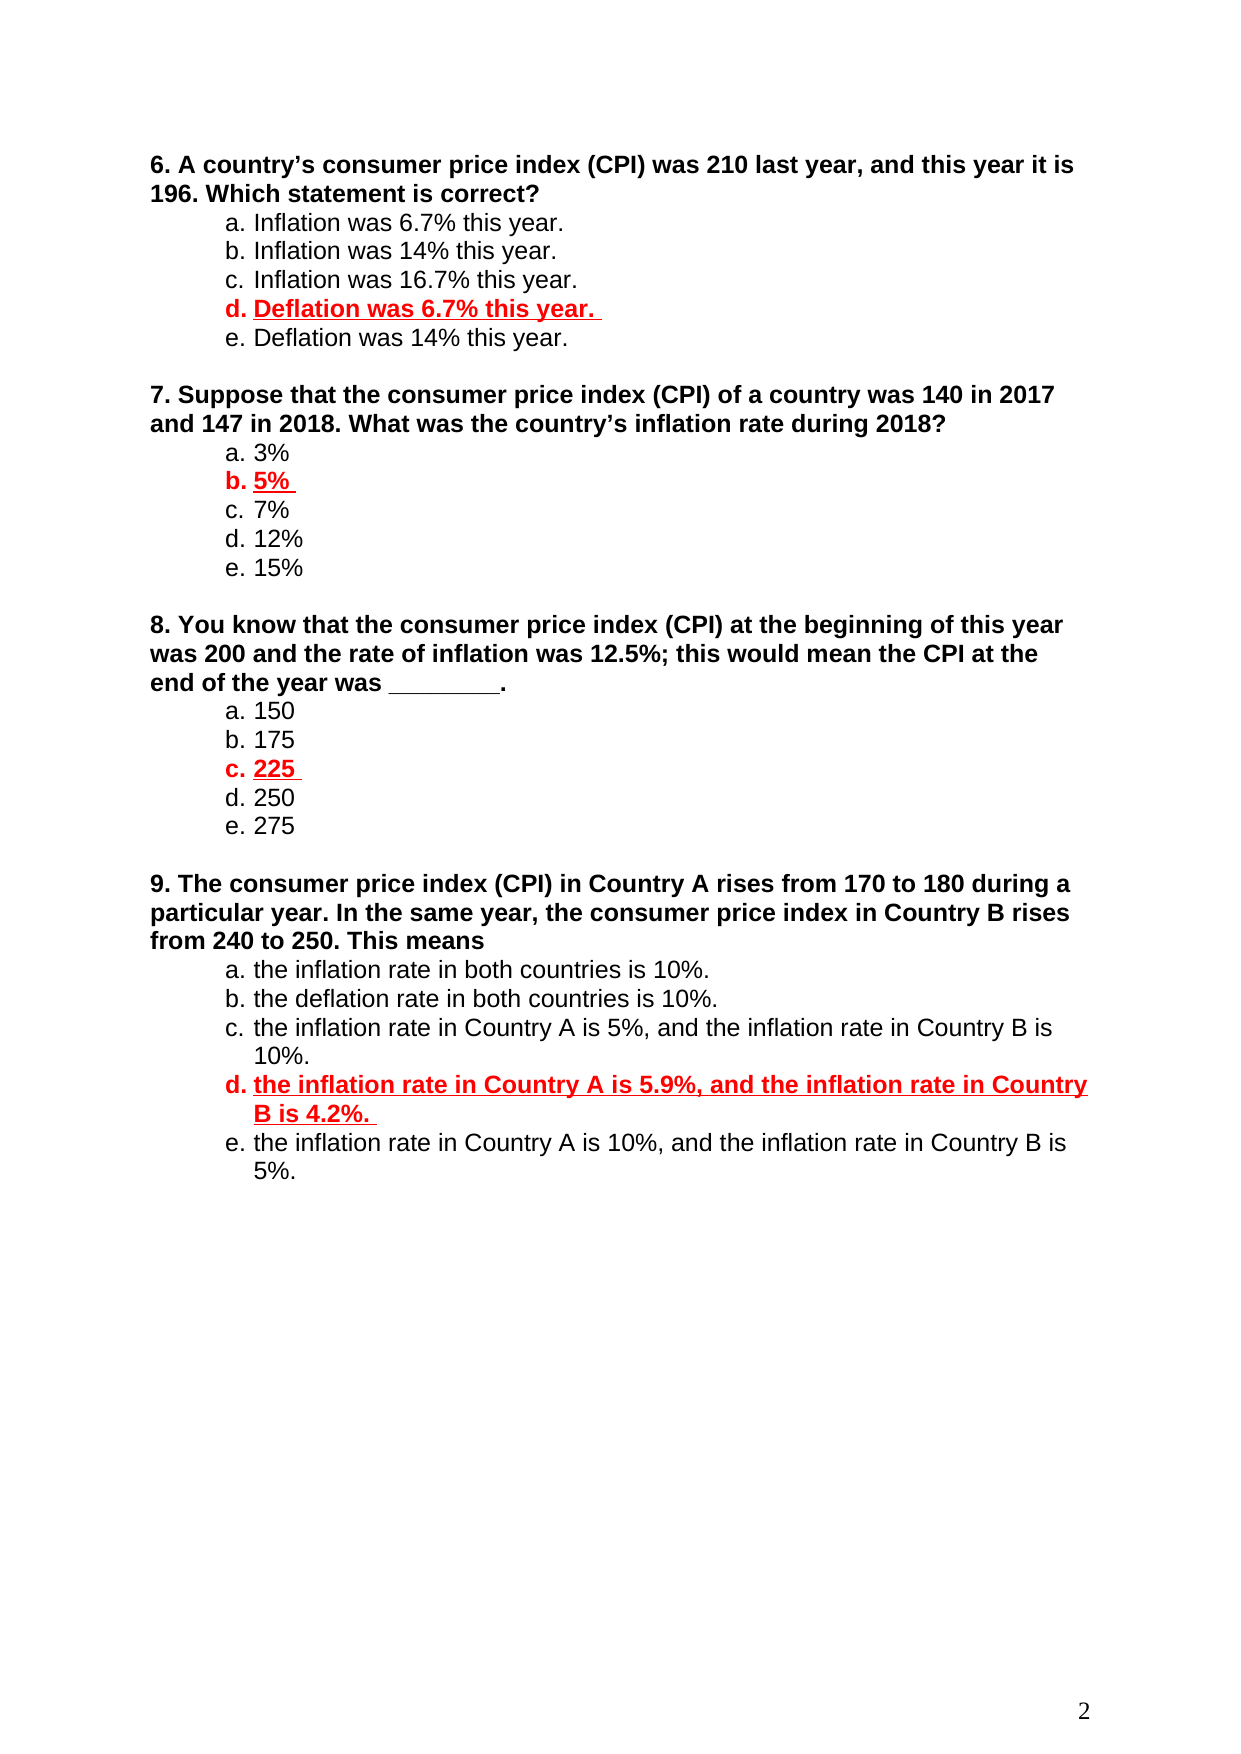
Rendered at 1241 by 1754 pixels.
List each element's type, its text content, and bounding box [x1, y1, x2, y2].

list Inflation was 6.7% this year. [225, 207, 1090, 236]
list 15% [225, 552, 1090, 581]
list 150 [225, 696, 1090, 725]
text 6. A country’s consumer price index (CPI) was 210 last year, and this year it is 196. Which statement is correct? [150, 150, 1090, 207]
list Deflation was 14% this year. [225, 322, 1090, 351]
list the inflation rate in Country A is 5.9%, and the inflation rate in Country B is 4.2%. [225, 1070, 1090, 1127]
list 225 [225, 754, 1090, 782]
list 3% [225, 437, 1090, 466]
list Inflation was 16.7% this year. [225, 265, 1090, 294]
list 7% [225, 495, 1090, 524]
list the inflation rate in Country A is 10%, and the inflation rate in Country B is 5%. [225, 1127, 1090, 1185]
list Deflation was 6.7% this year. [225, 294, 1090, 322]
text 7. Suppose that the consumer price index (CPI) of a country was 140 in 2017 and 147 in 2018. What was the country’s inflation rate during 2018? [150, 380, 1090, 437]
text 8. You know that the consumer price index (CPI) at the beginning of this year was 200 and the rate of inflation was 12.5%; this would mean the CPI at the end of the year was ________. [150, 610, 1090, 696]
list the deflation rate in both countries is 10%. [225, 984, 1090, 1012]
list 5% [225, 466, 1090, 495]
list 250 [225, 782, 1090, 811]
list Inflation was 14% this year. [225, 236, 1090, 265]
list 175 [225, 725, 1090, 754]
list 12% [225, 524, 1090, 552]
text 9. The consumer price index (CPI) in Country A rises from 170 to 180 during a particular year. In the same year, the consumer price index in Country B rises from 240 to 250. This means [150, 869, 1090, 955]
list the inflation rate in Country A is 5%, and the inflation rate in Country B is 10%. [225, 1012, 1090, 1070]
list 275 [225, 811, 1090, 840]
list the inflation rate in both countries is 10%. [225, 955, 1090, 984]
